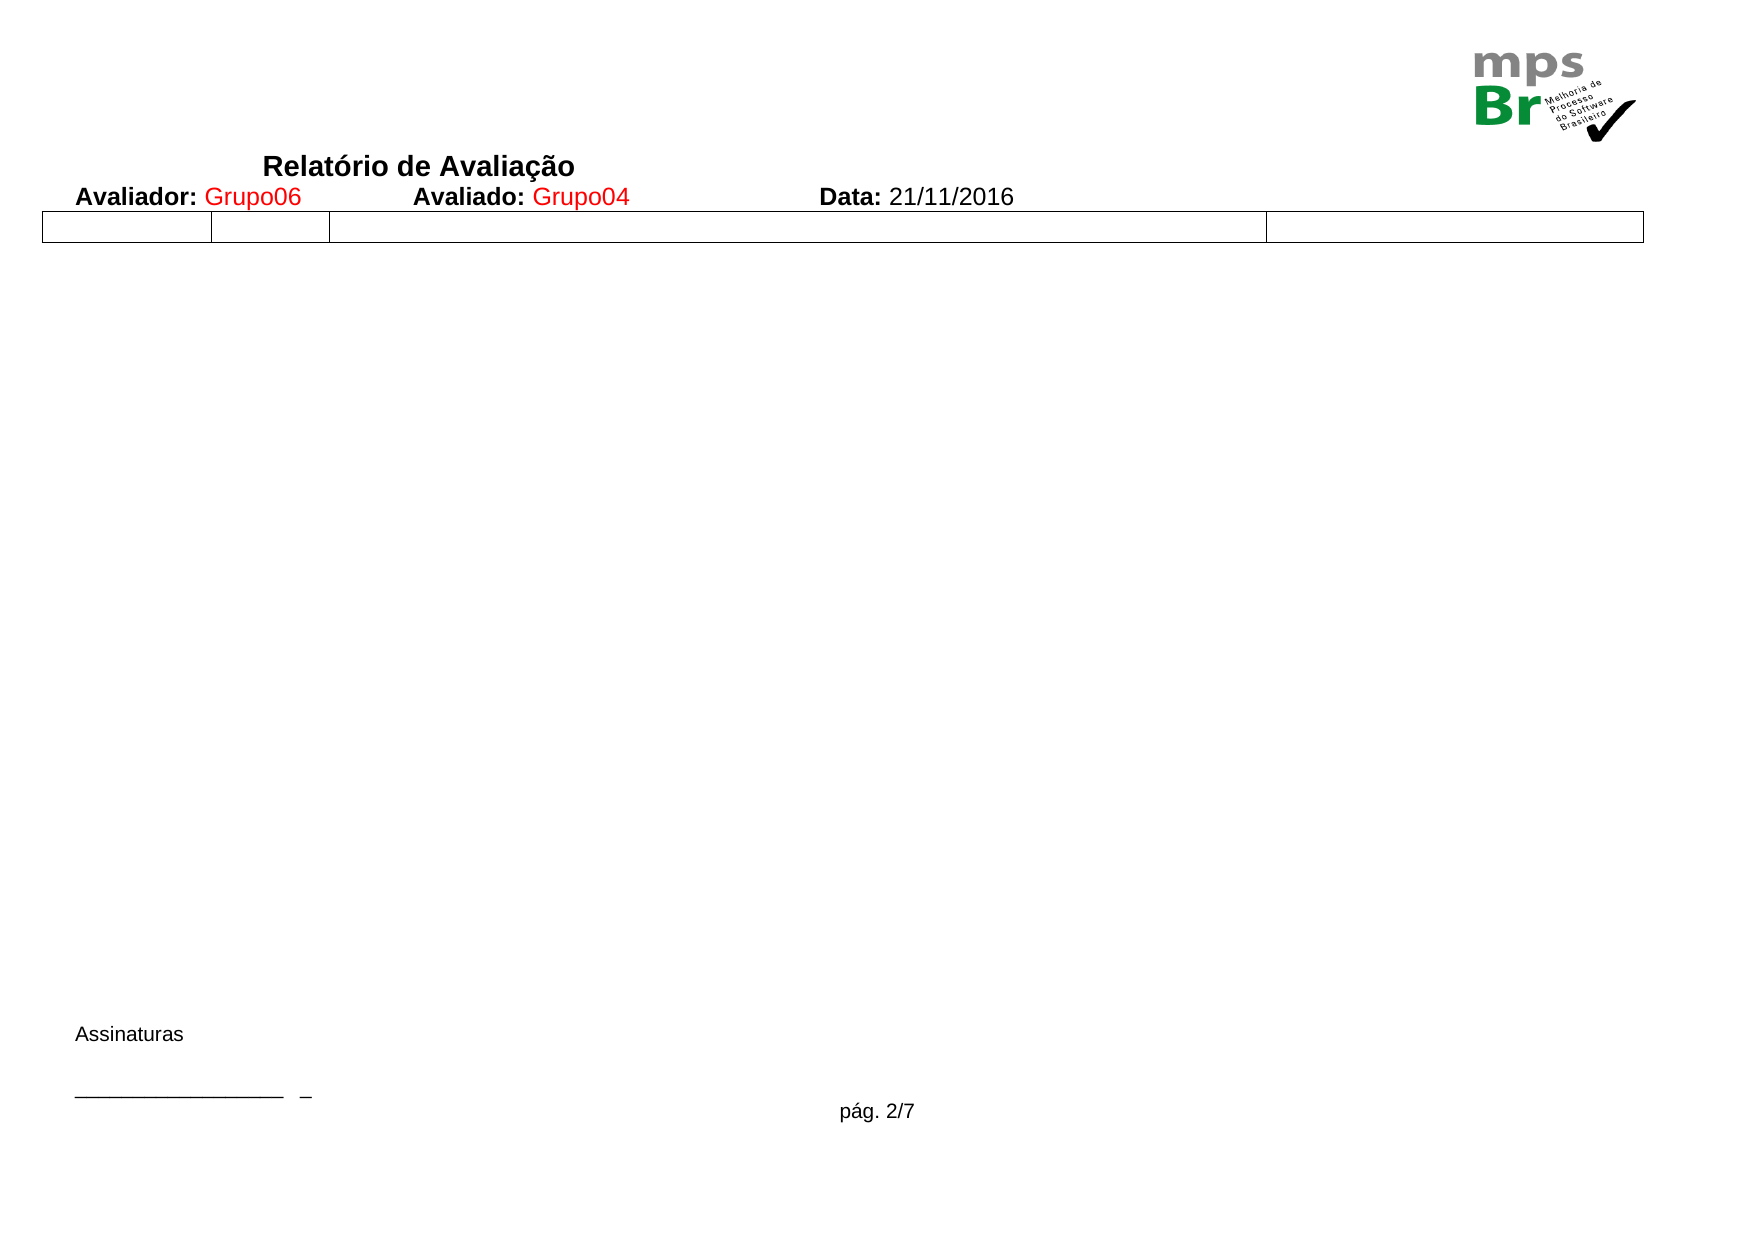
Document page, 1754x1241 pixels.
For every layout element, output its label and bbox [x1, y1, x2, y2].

table_cell [212, 212, 329, 242]
picture [1471, 36, 1647, 149]
table_cell [330, 212, 1266, 242]
table_cell [43, 212, 211, 242]
table_cell [1267, 212, 1643, 242]
